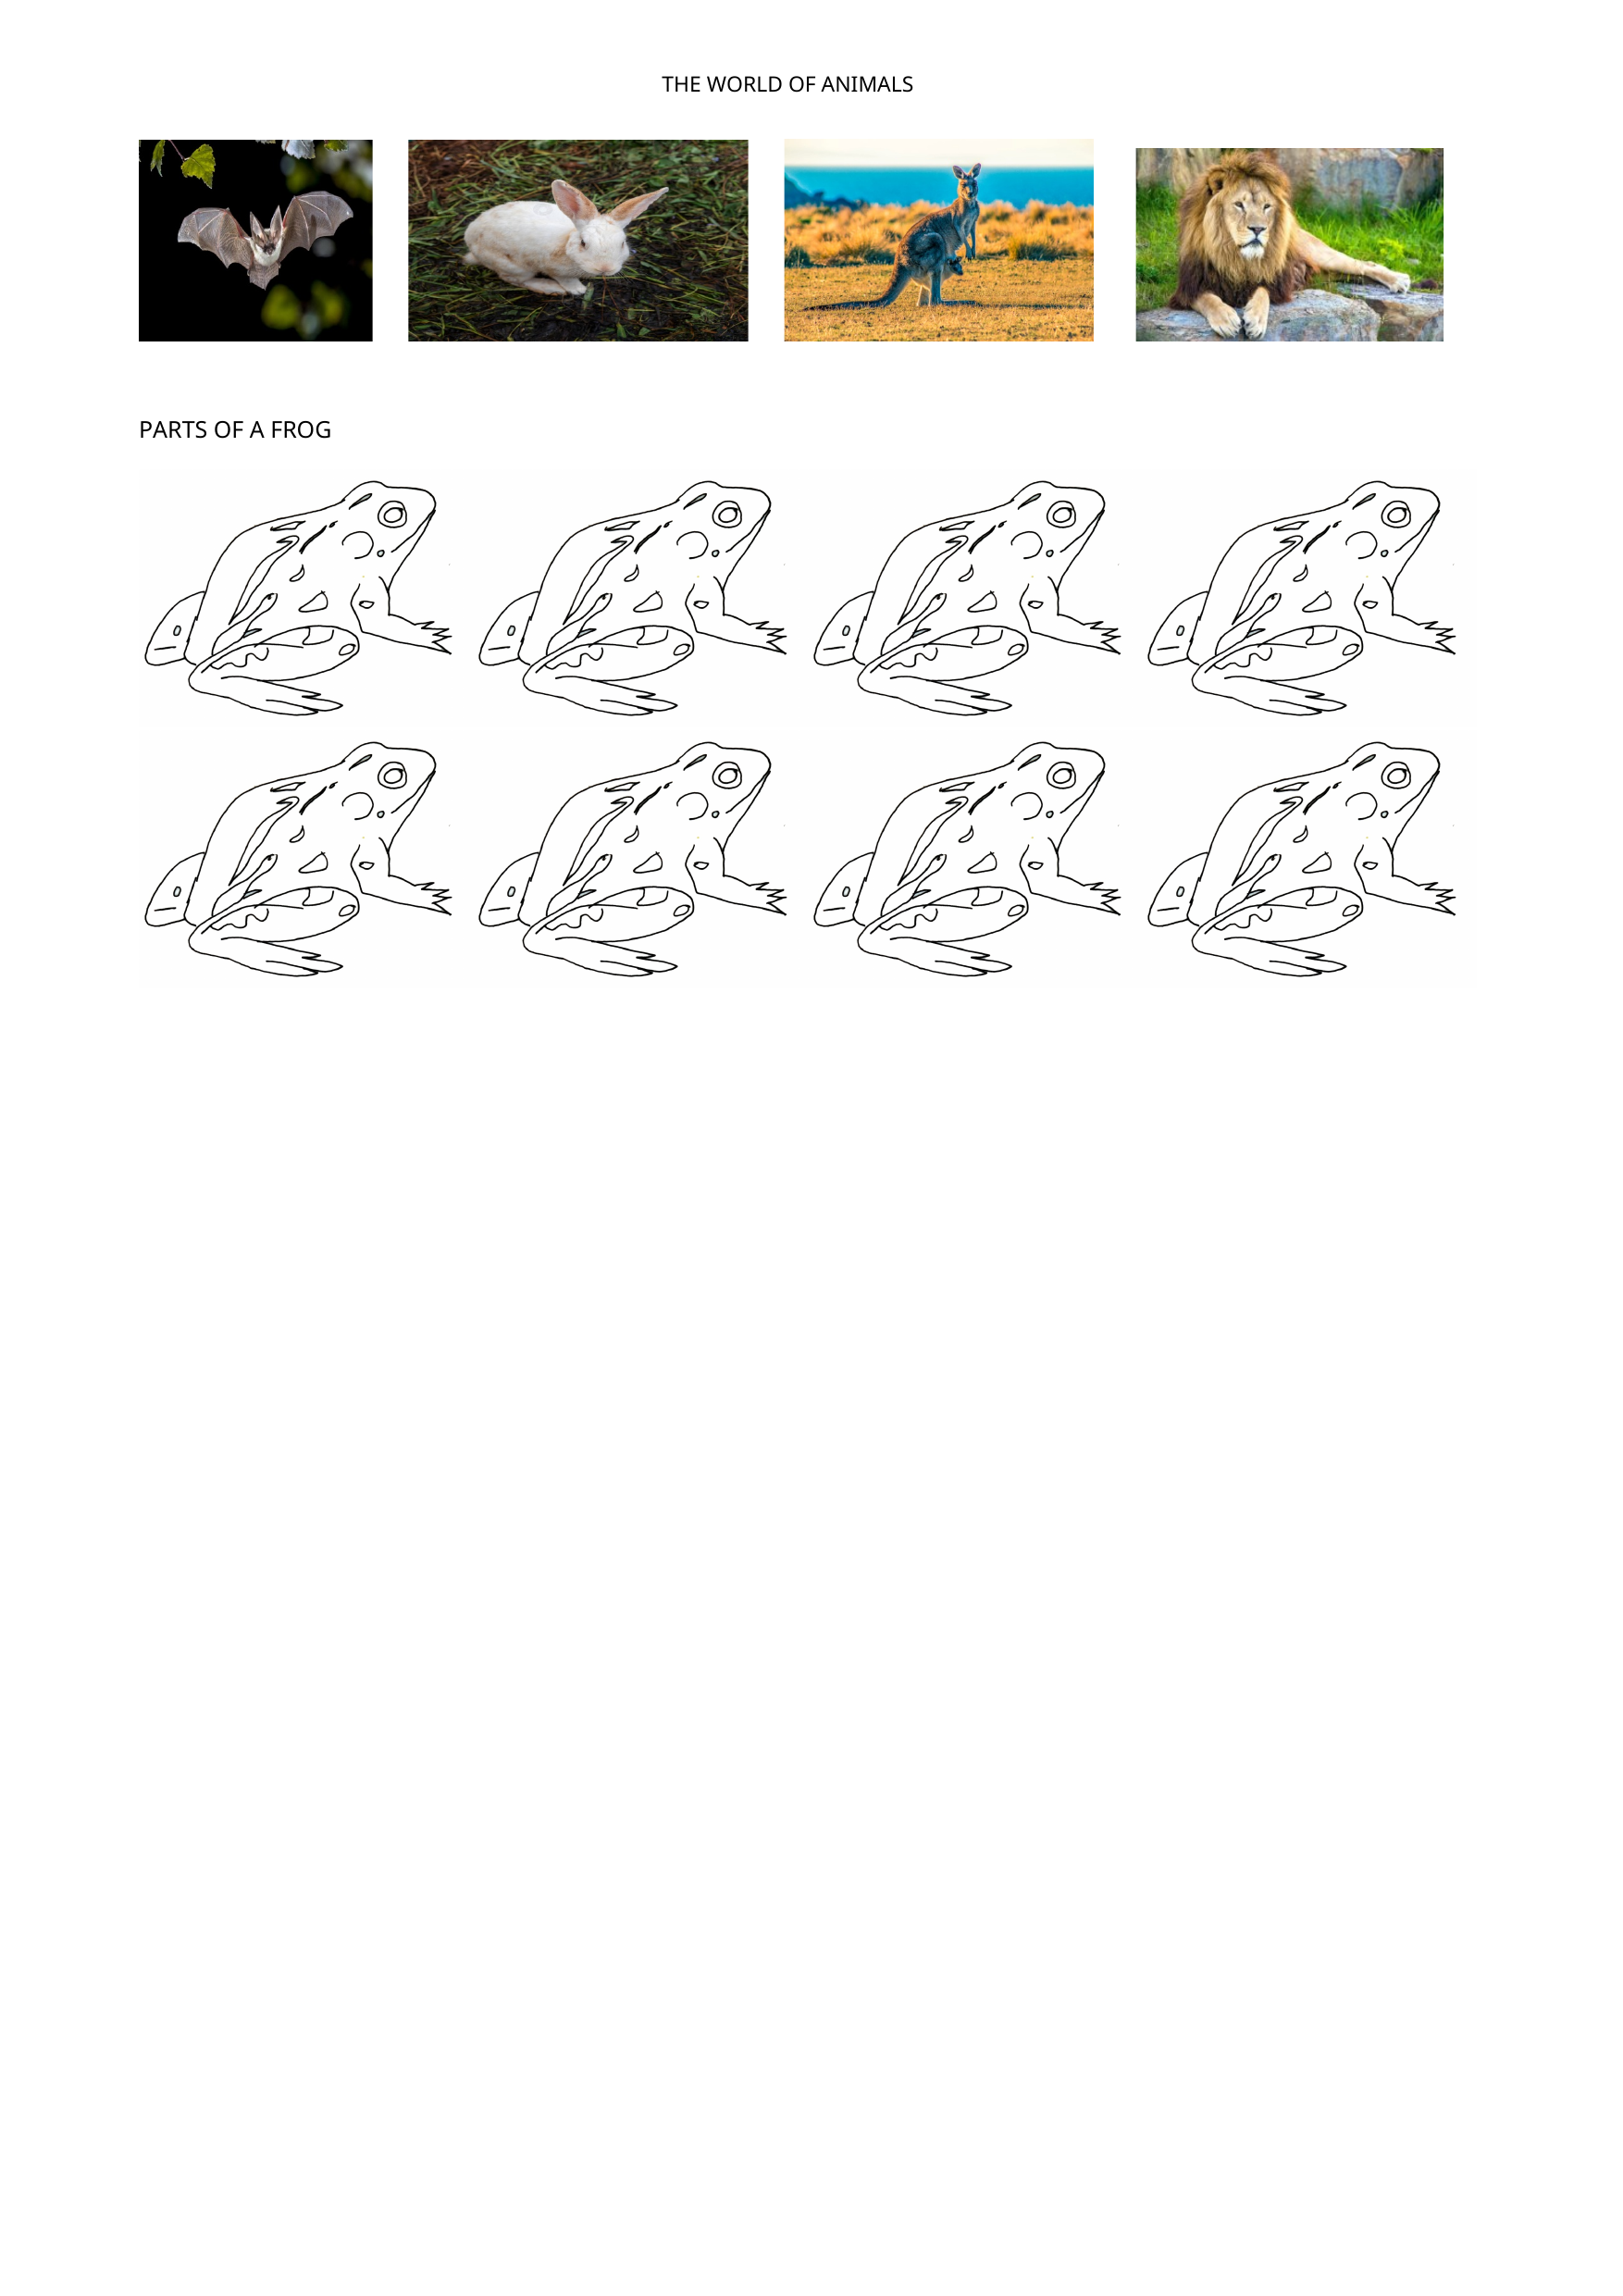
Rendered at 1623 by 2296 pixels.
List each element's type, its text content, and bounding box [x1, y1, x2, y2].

picture [1135, 148, 1444, 341]
picture [139, 469, 1478, 727]
picture [408, 140, 749, 341]
picture [784, 139, 1094, 341]
picture [139, 140, 373, 341]
text PARTS OF A FROG [139, 414, 1484, 445]
picture [139, 730, 1478, 988]
